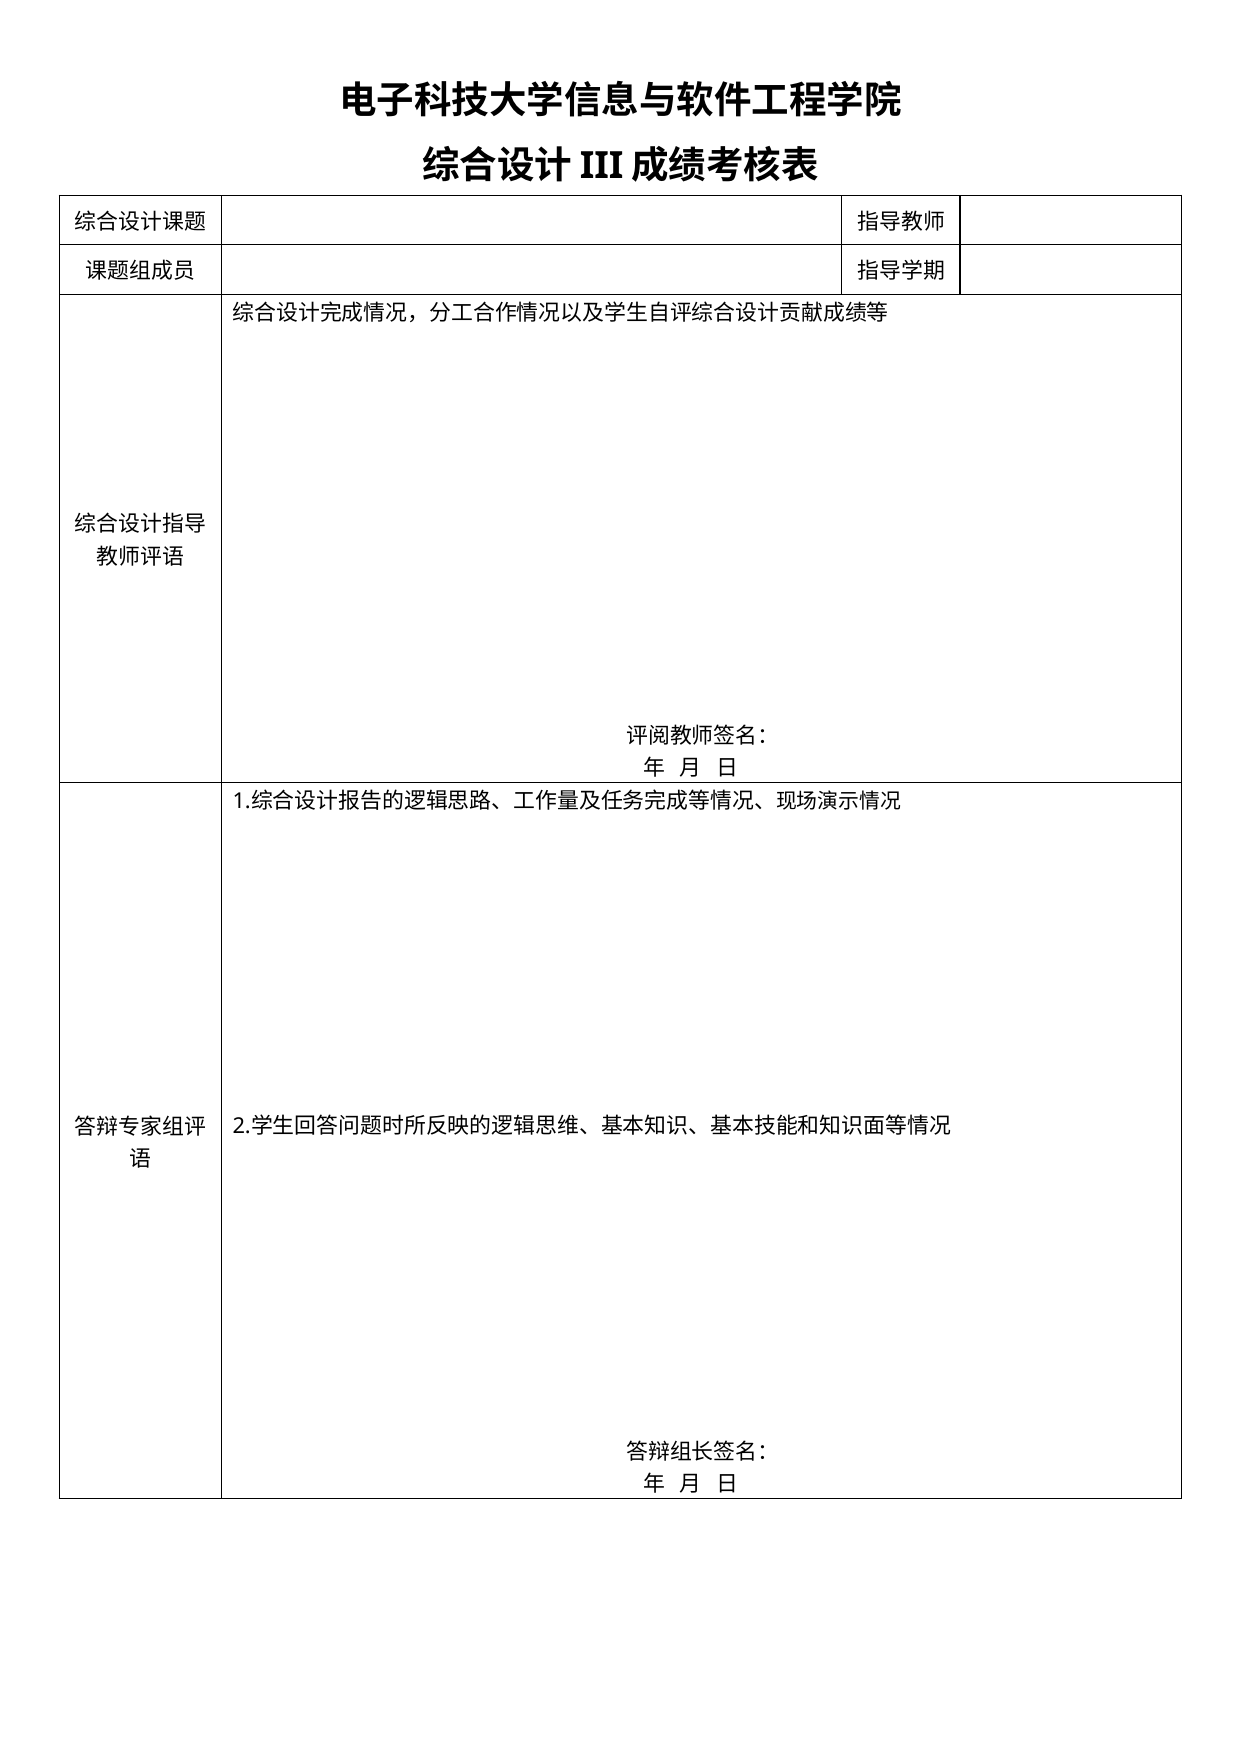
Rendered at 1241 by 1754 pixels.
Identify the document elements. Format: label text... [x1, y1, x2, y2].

table_cell 课题组成员 [60, 245, 221, 294]
table_cell [222, 245, 841, 294]
table_cell 答辩专家组评语 [60, 783, 221, 1498]
table_cell 综合设计指导教师评语 [60, 295, 221, 782]
table_header [961, 196, 1181, 244]
text 电子科技大学信息与软件工程学院 [59, 64, 1181, 129]
table_header 指导教师 [842, 196, 959, 244]
table_header [222, 196, 841, 244]
table_cell 1.综合设计报告的逻辑思路、工作量及任务完成等情况、现场演示情况 2.学生回答问题时所反映的逻辑思维、基本知识、基本技能和知识面等情况 答辩组长签名： 年 月 日 [222, 783, 1181, 1498]
text 综合设计III成绩考核表 [59, 129, 1181, 194]
table_cell [961, 245, 1181, 294]
table_cell 综合设计完成情况，分工合作情况以及学生自评综合设计贡献成绩等 评阅教师签名： 年 月 日 [222, 295, 1181, 782]
table_header 综合设计课题 [60, 196, 221, 244]
table_cell 指导学期 [842, 245, 959, 294]
